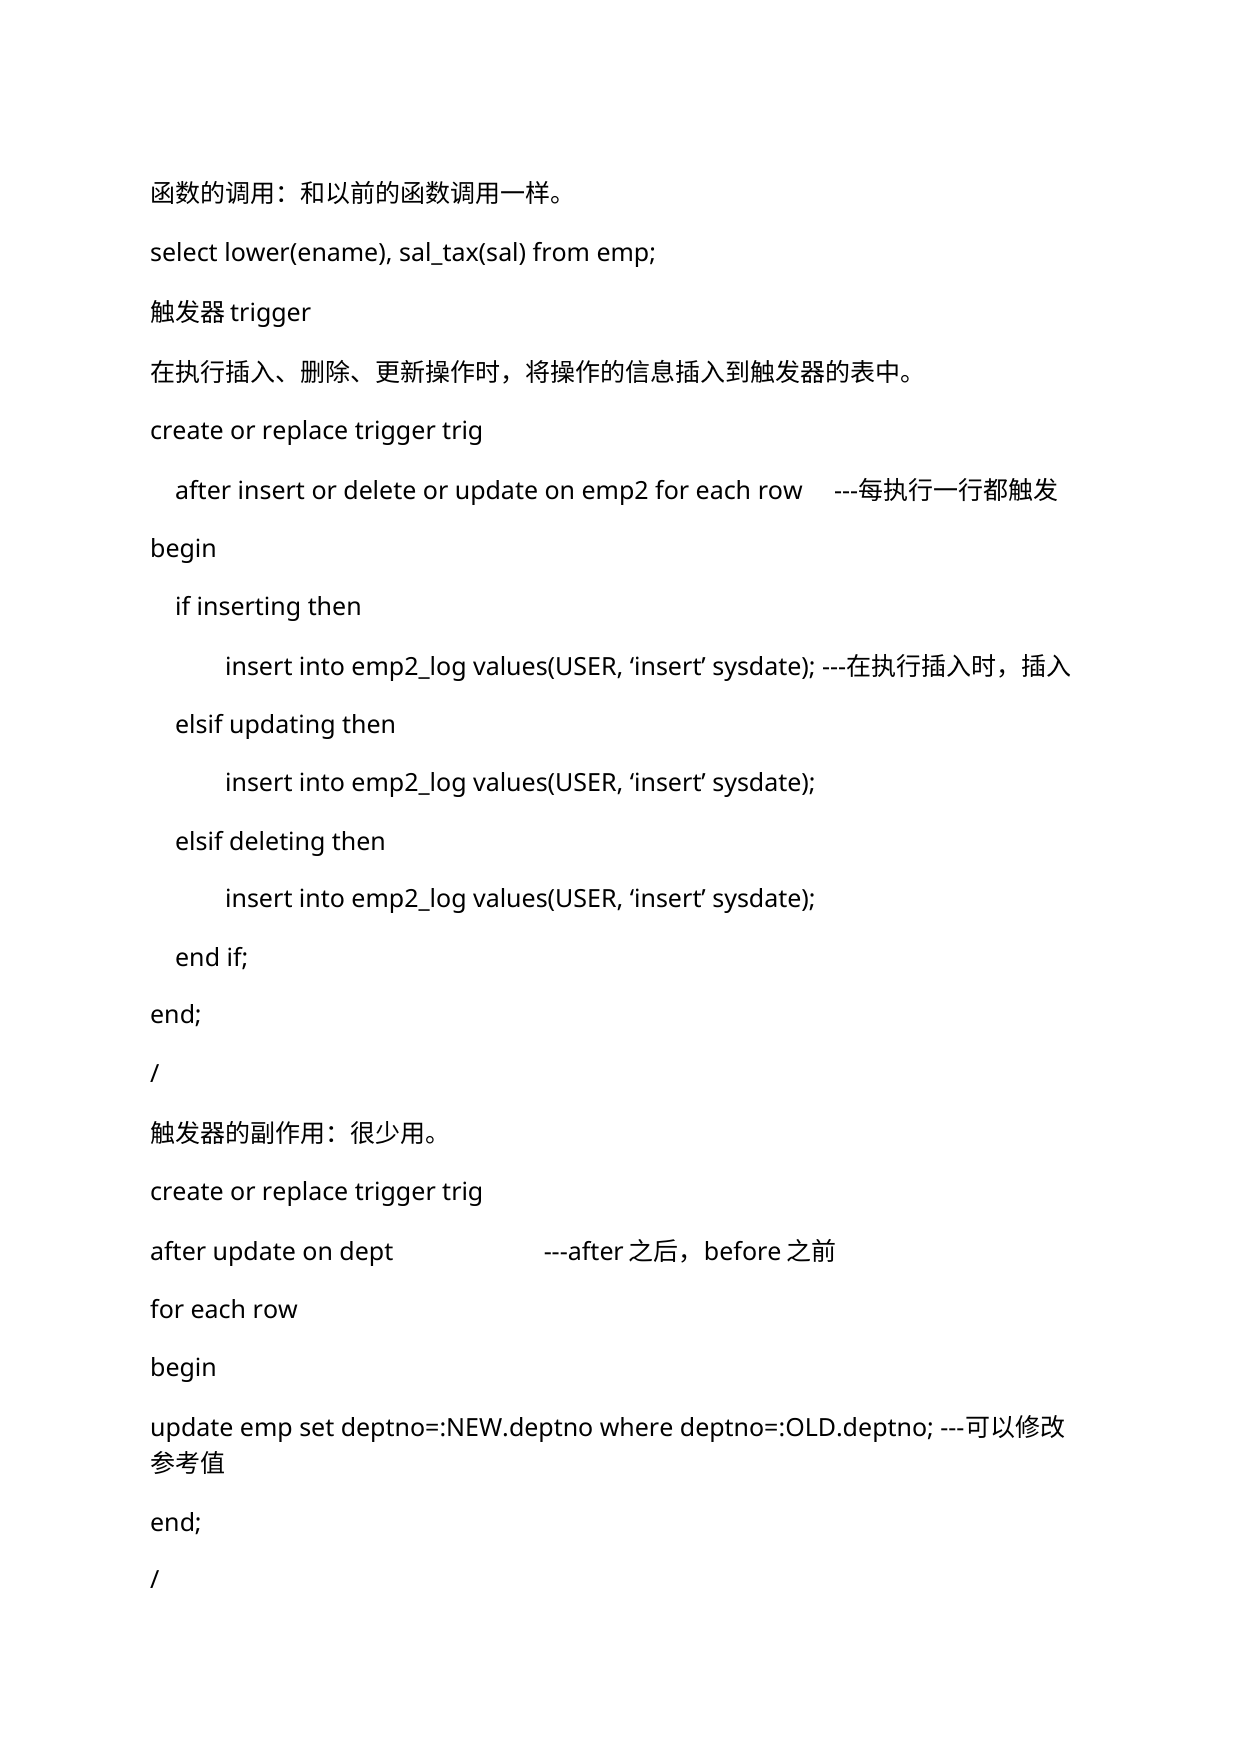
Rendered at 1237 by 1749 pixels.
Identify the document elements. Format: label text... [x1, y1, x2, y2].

text begin [150, 531, 1086, 565]
text select lower(ename), sal_tax(sal) from emp; [150, 234, 1086, 268]
text insert into emp2_log values(USER, ‘insert’ sysdate); [150, 765, 1086, 799]
text elsif deleting then [150, 823, 1086, 857]
text insert into emp2_log values(USER, ‘insert’ sysdate); [150, 881, 1086, 915]
text end; [150, 1504, 1086, 1538]
text end if; [150, 939, 1086, 973]
text 触发器trigger [150, 292, 1086, 328]
text / [150, 1055, 1086, 1089]
text insert into emp2_log values(USER, ‘insert’ sysdate); ---在执行插入时，插入 [150, 647, 1086, 683]
text for each row [150, 1292, 1086, 1326]
text 函数的调用：和以前的函数调用一样。 [150, 174, 1086, 210]
text begin [150, 1350, 1086, 1384]
text 触发器的副作用：很少用。 [150, 1113, 1086, 1149]
text create or replace trigger trig [150, 1173, 1086, 1207]
text after insert or delete or update on emp2 for each row ---每执行一行都触发 [150, 471, 1086, 507]
text if inserting then [150, 589, 1086, 623]
text create or replace trigger trig [150, 413, 1086, 447]
text update emp set deptno=:NEW.deptno where deptno=:OLD.deptno; ---可以修改参考值 [150, 1408, 1086, 1480]
text 在执行插入、删除、更新操作时，将操作的信息插入到触发器的表中。 [150, 352, 1086, 389]
text end; [150, 997, 1086, 1031]
text after update on dept ---after之后，before之前 [150, 1231, 1086, 1268]
text / [150, 1562, 1086, 1596]
text elsif updating then [150, 707, 1086, 741]
